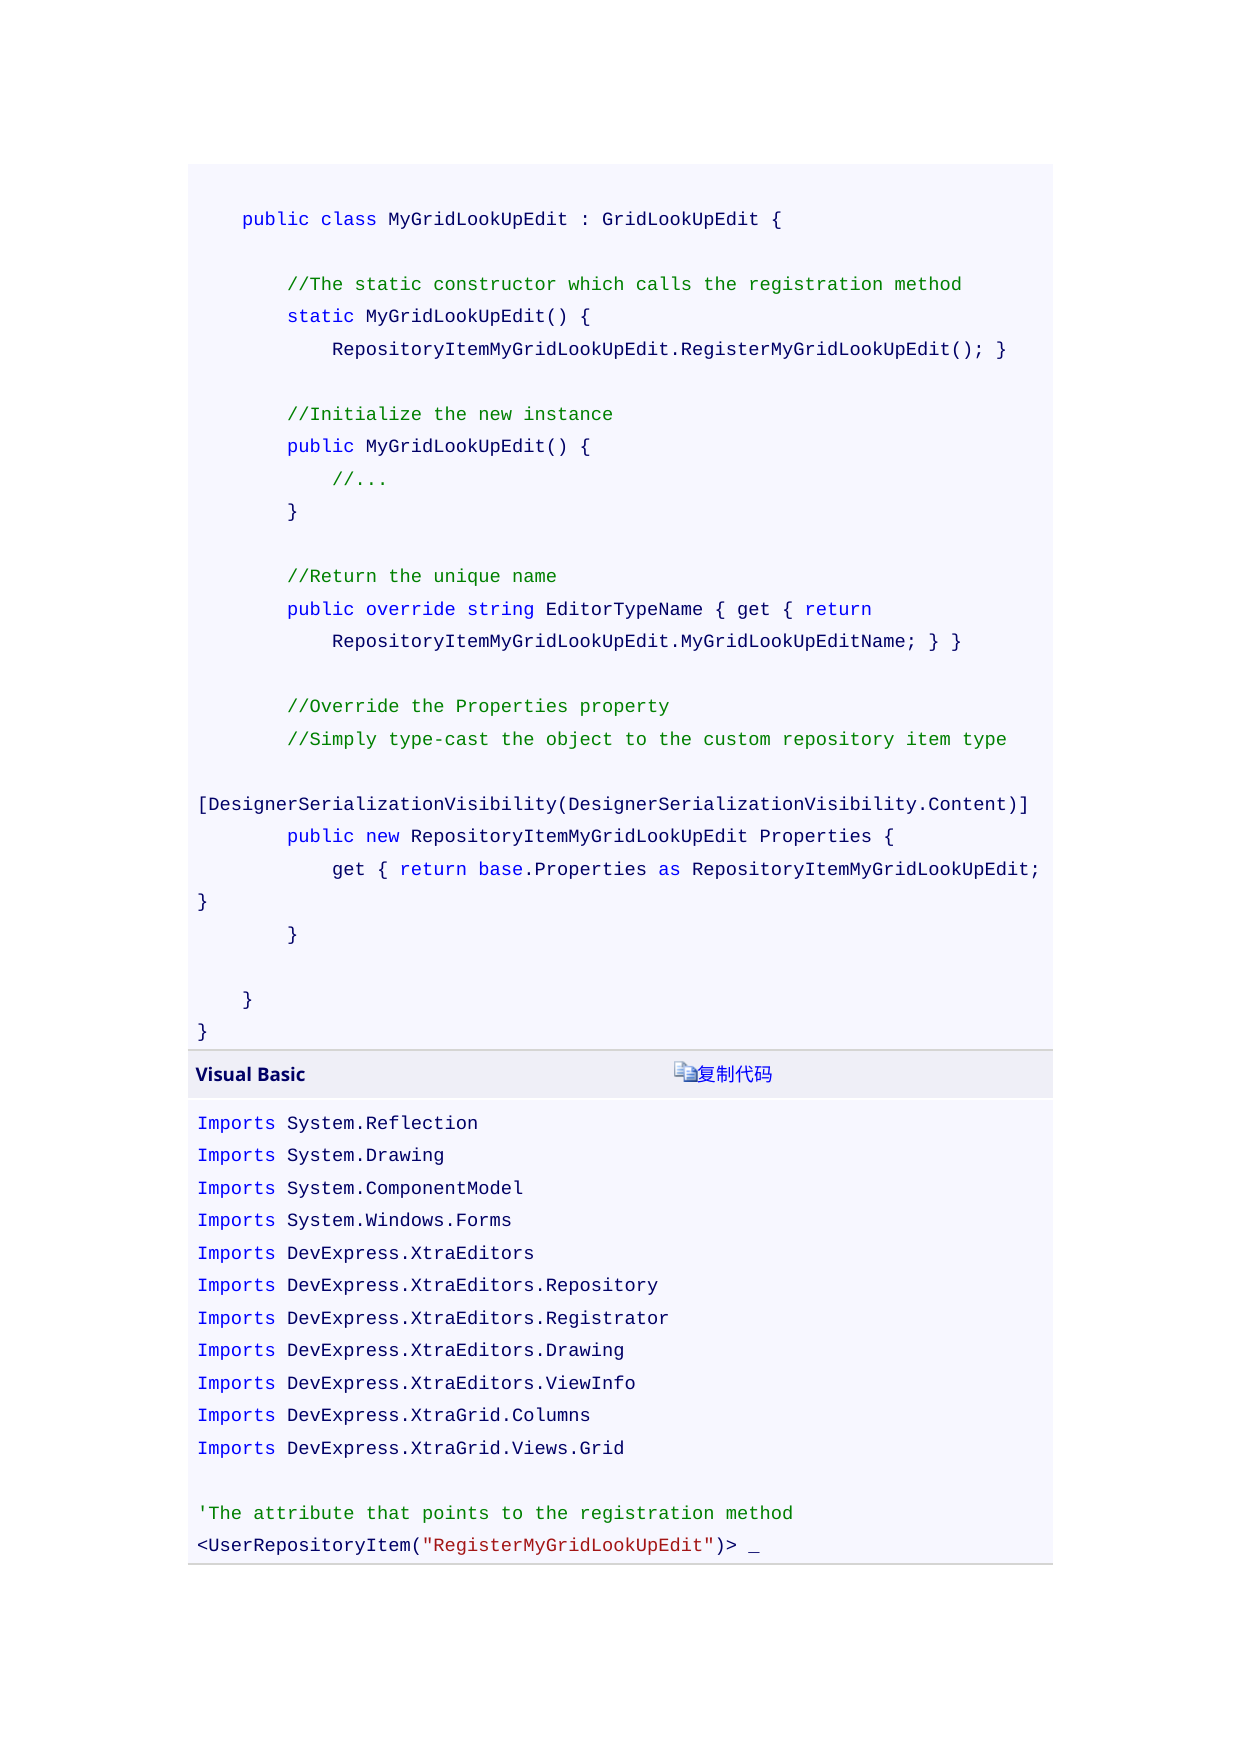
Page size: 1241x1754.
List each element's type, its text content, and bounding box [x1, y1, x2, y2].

table_cell Visual Basic [188, 1051, 666, 1098]
picture [674, 1058, 698, 1082]
table_cell 复制代码 [666, 1051, 1053, 1098]
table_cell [188, 1100, 1053, 1563]
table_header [188, 164, 1053, 1049]
